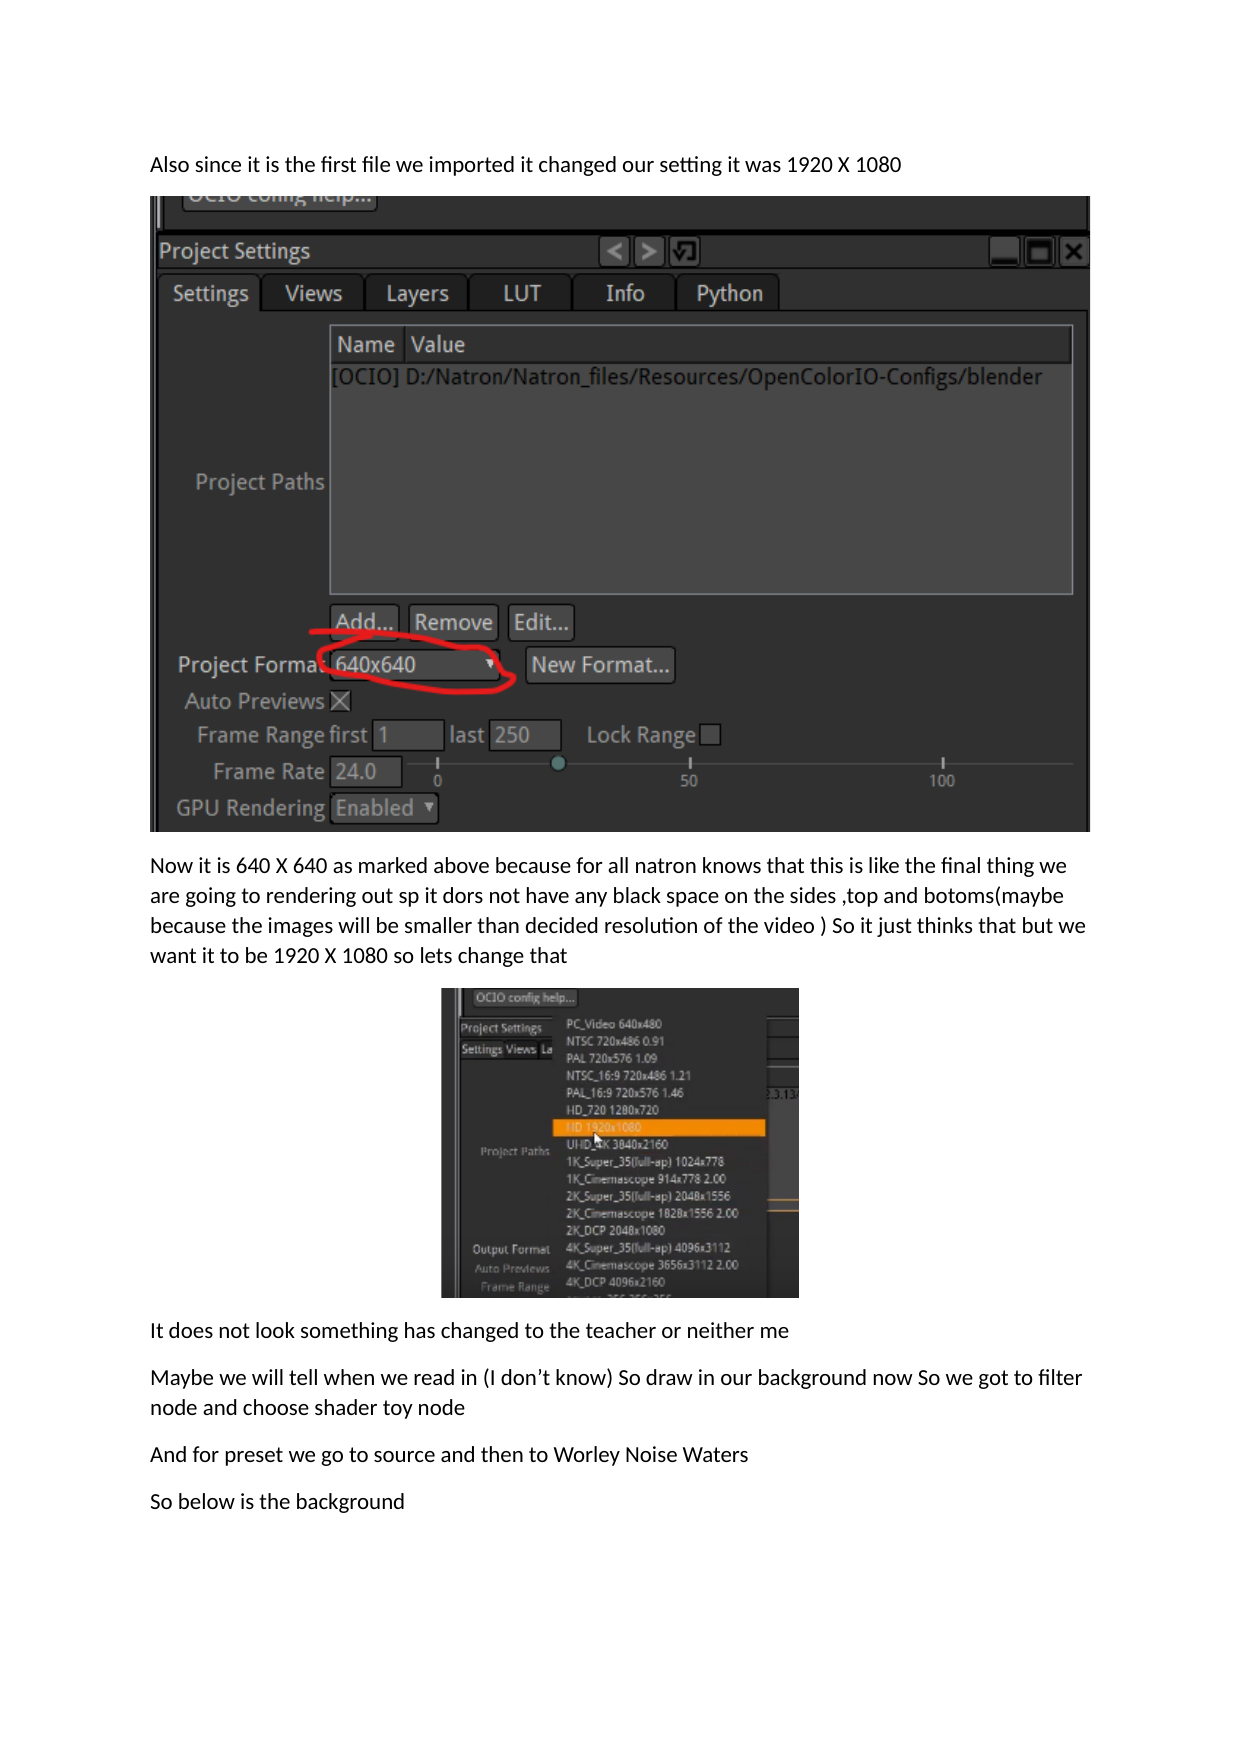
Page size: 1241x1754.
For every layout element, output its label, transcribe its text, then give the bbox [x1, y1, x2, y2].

text Also since it is the first file we imported it changed our setting it was 1920 X 1080 [150, 150, 1090, 178]
text So below is the background [150, 1487, 1090, 1515]
picture [150, 196, 1091, 832]
text And for preset we go to source and then to Worley Noise Waters [150, 1440, 1090, 1468]
text It does not look something has changed to the teacher or neither me [150, 1316, 1090, 1344]
text Now it is 640 X 640 as marked above because for all natron knows that this is like the final thing we are going to rendering out sp it dors not have any black space on the sides ,top and botoms(maybe because the images will be smaller than decided resolution of the video ) So it just thinks that but we want it to be 1920 X 1080 so lets change that [150, 851, 1090, 969]
text Maybe we will tell when we read in (I don’t know) So draw in our background now So we got to filter node and choose shader toy node [150, 1363, 1090, 1422]
picture [441, 988, 799, 1298]
